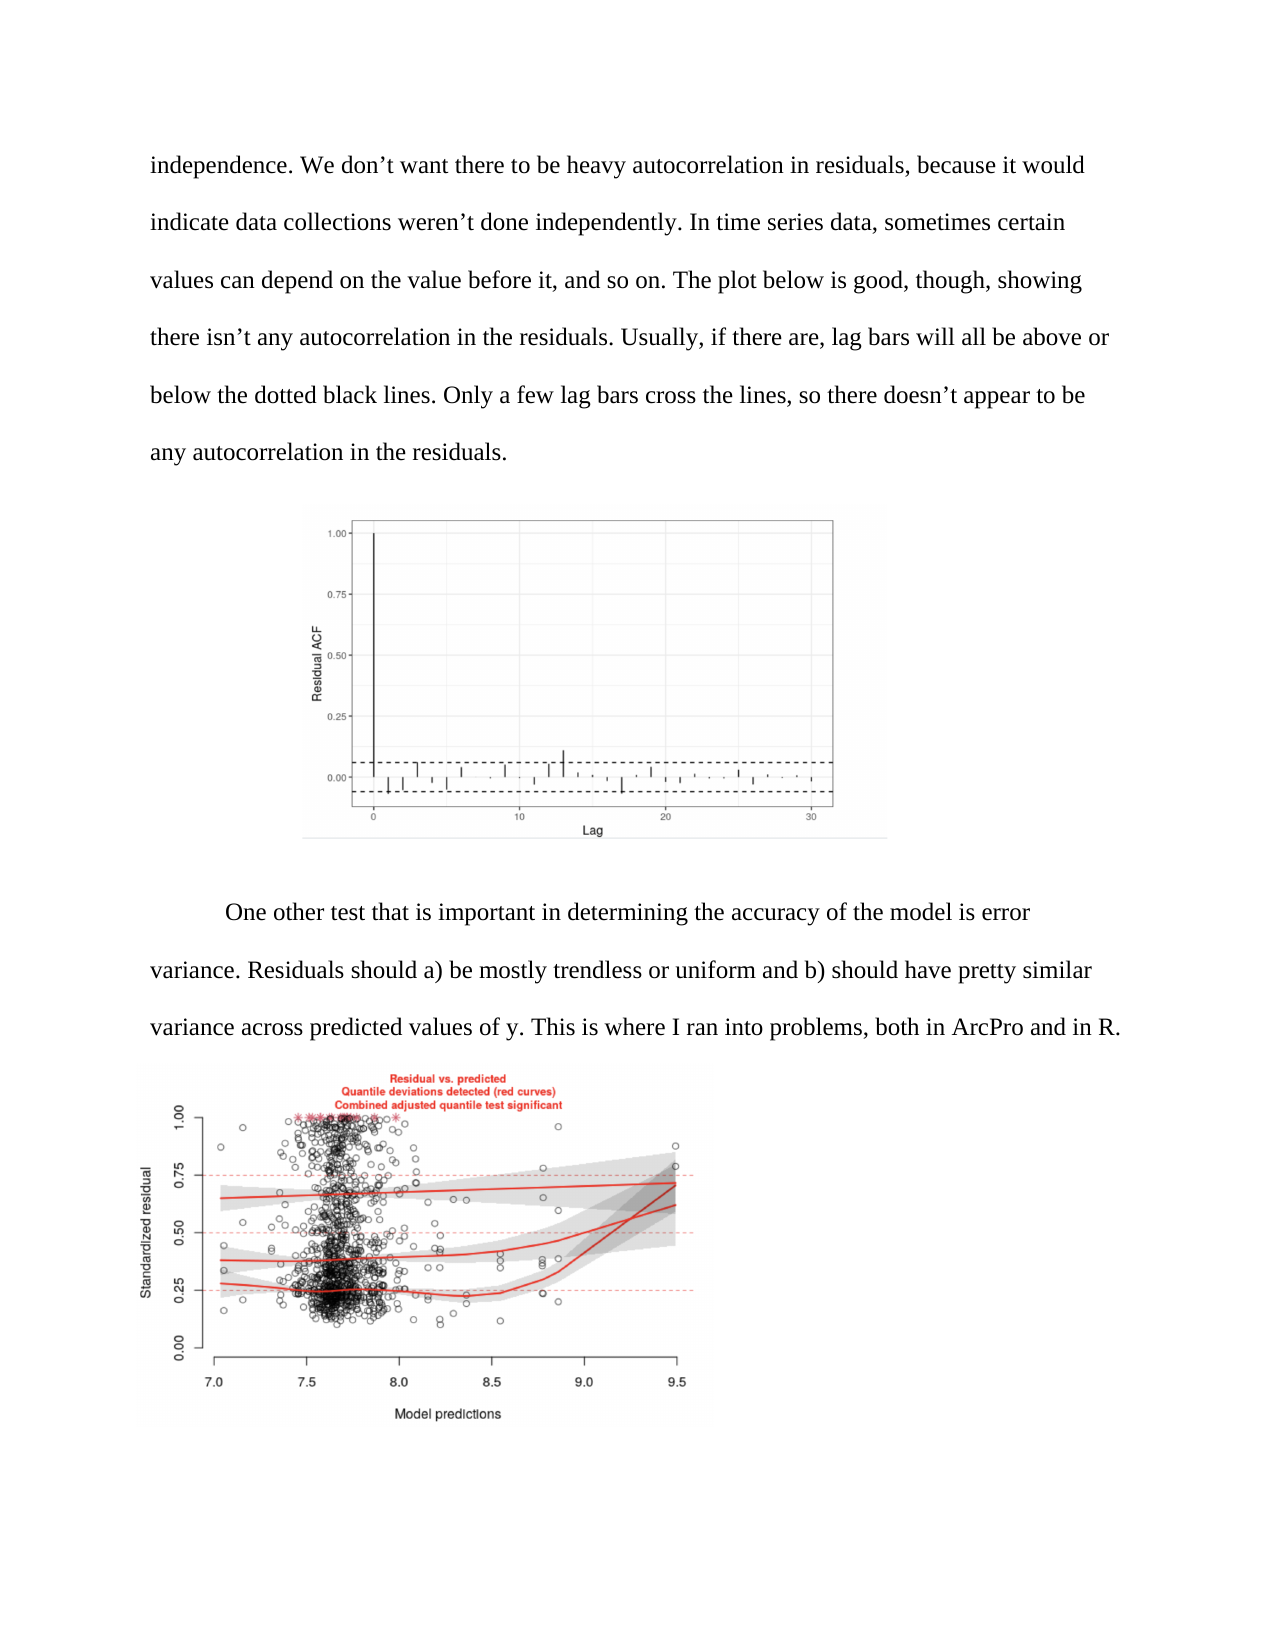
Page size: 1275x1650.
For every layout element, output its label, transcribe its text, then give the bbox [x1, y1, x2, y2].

text One other test that is important in determining the accuracy of the model is error variance. Residuals should a) be mostly trendless or uniform and b) should have pretty similar variance across predicted values of y. This is where I ran into problems, both in ArcPro and in R. [150, 897, 1125, 1041]
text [150, 150, 1125, 466]
picture [135, 1063, 715, 1427]
picture [302, 504, 888, 839]
